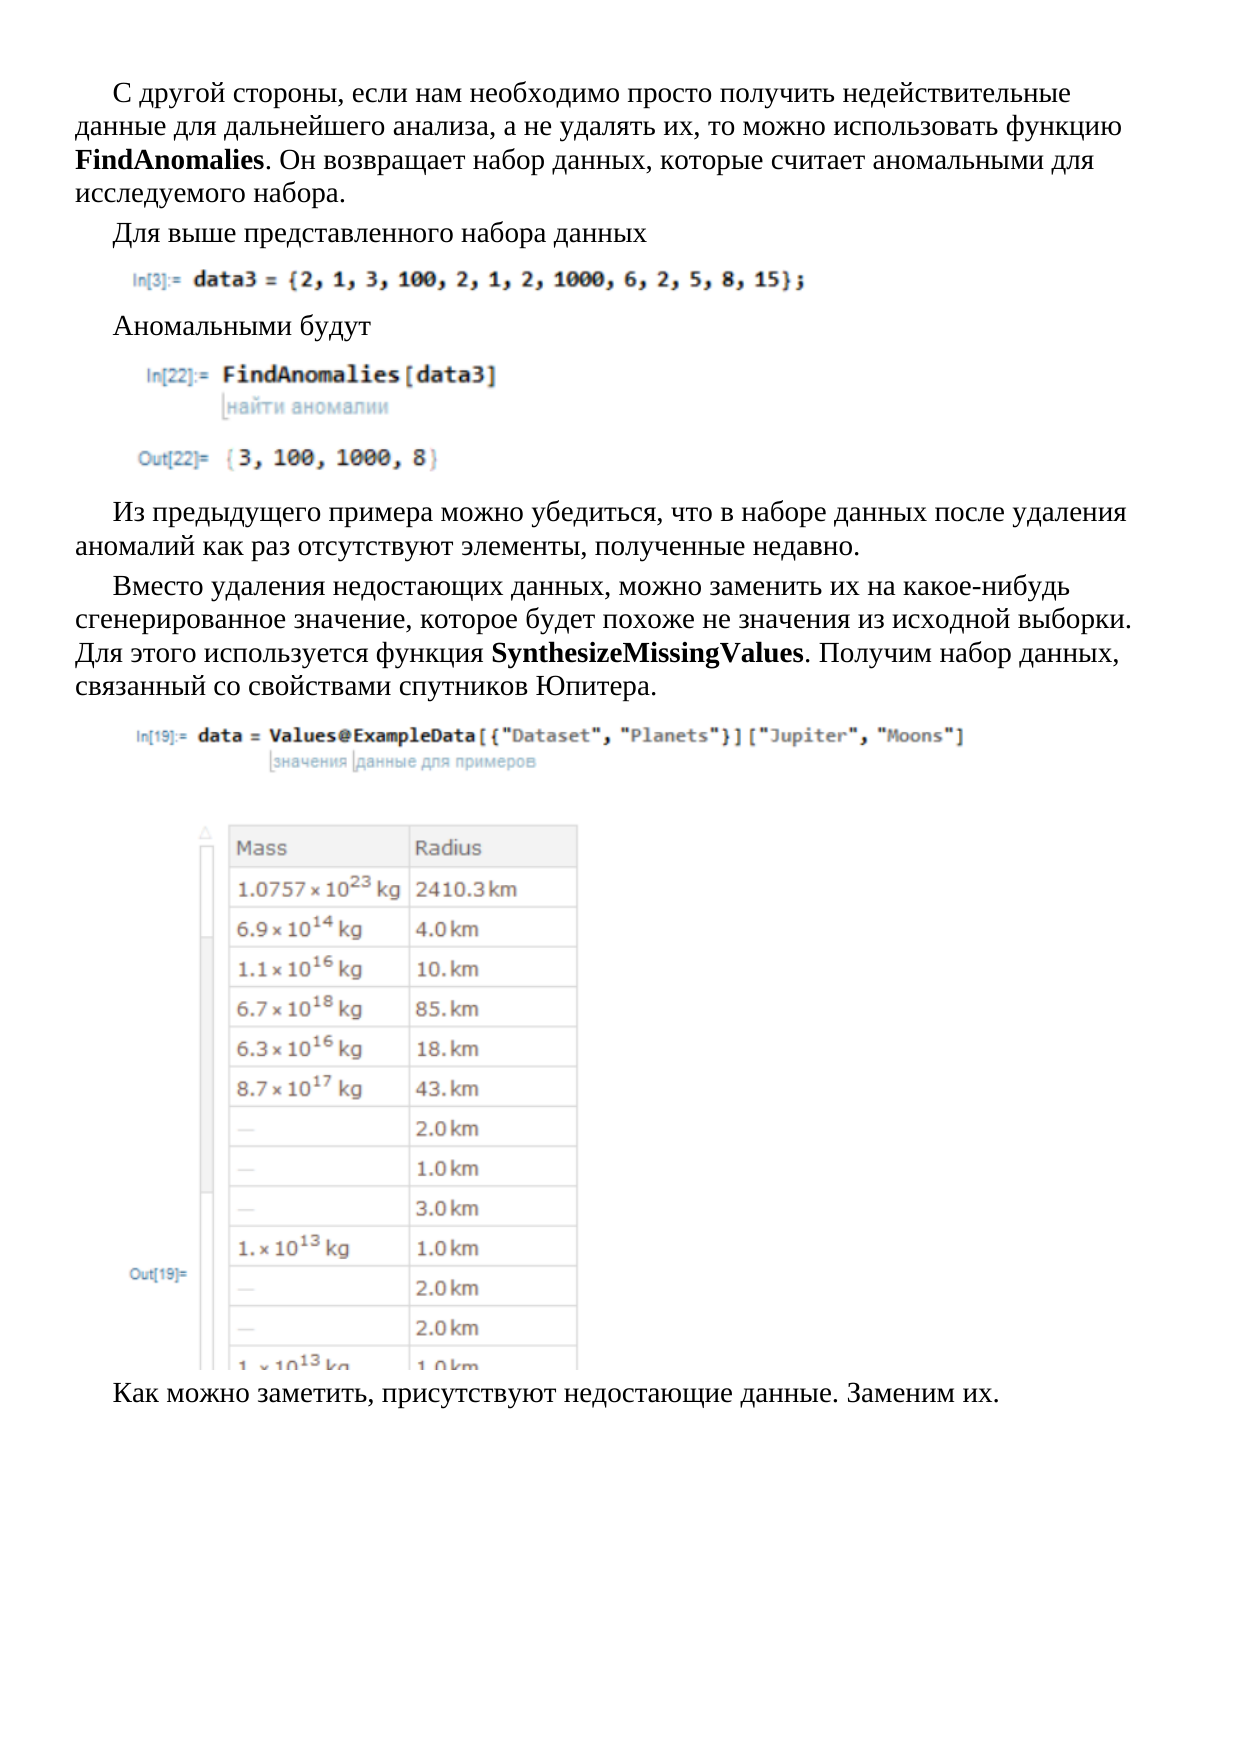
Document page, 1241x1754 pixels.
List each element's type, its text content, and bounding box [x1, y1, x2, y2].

text Аномальными будут [75, 308, 1165, 341]
text Как можно заметить, присутствуют недостающие данные. Заменим их. [75, 1376, 1165, 1409]
text Для выше представленного набора данных [75, 215, 1165, 249]
picture [112, 255, 812, 302]
text Из предыдущего примера можно убедиться, что в наборе данных после удаления аномалий как раз отсутствуют элементы, полученные недавно. [75, 494, 1165, 561]
text Вместо удаления недостающих данных, можно заменить их на какое-нибудь сгенерированное значение, которое будет похоже не значения из исходной выборки. Для этого используется функция SynthesizeMissingValues. Получим набор данных, связанный со свойствами спутников Юпитера. [75, 568, 1165, 702]
text С другой стороны, если нам необходимо просто получить недействительные данные для дальнейшего анализа, а не удалять их, то можно использовать функцию FindAnomalies. Он возвращает набор данных, которые считает аномальными для исследуемого набора. [75, 75, 1165, 209]
picture [112, 708, 972, 1370]
picture [112, 347, 521, 489]
